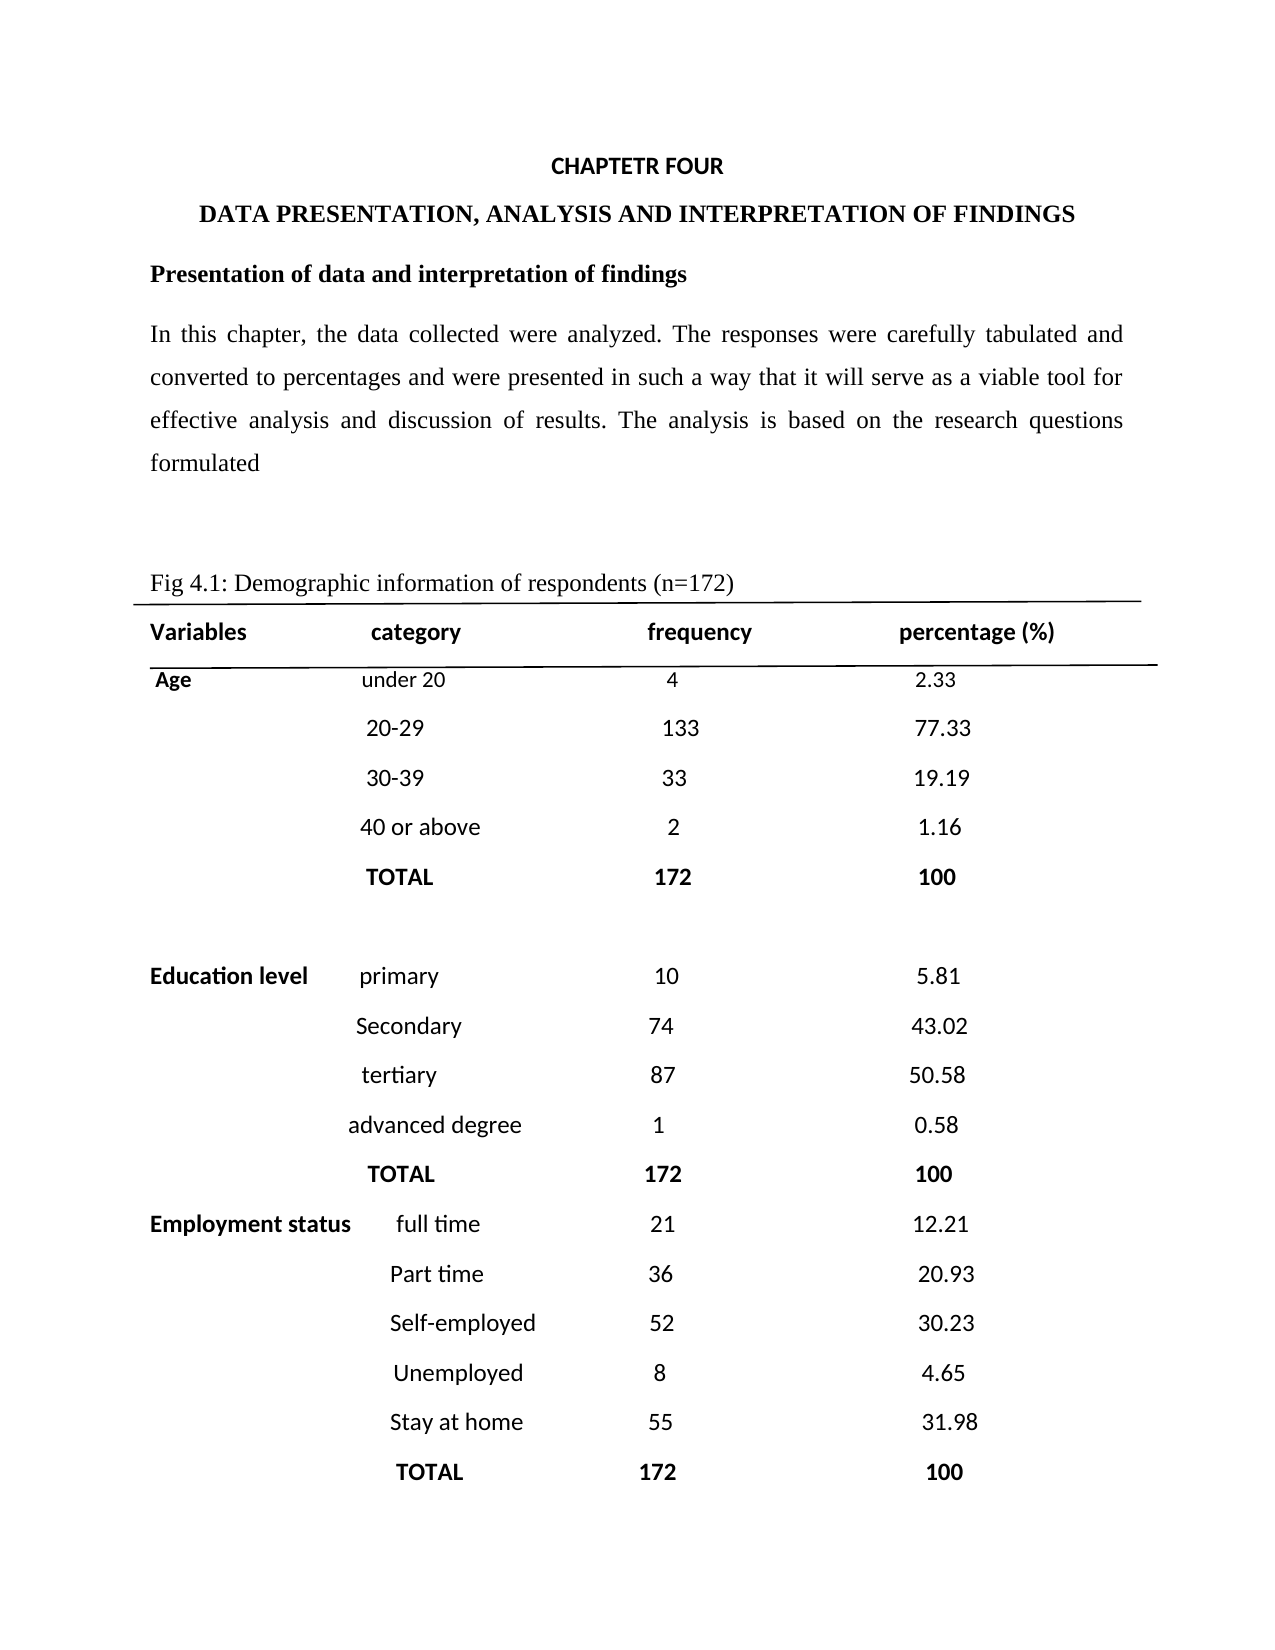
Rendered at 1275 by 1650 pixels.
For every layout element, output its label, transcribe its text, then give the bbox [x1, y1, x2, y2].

text In this chapter, the data collected were analyzed. The responses were carefully tabulated and converted to percentages and were presented in such a way that it will serve as a viable tool for effective analysis and discussion of results. The analysis is based on the research questions formulated [150, 319, 1125, 477]
text Self-employed 52 30.23 [150, 1307, 1125, 1338]
text 30-39 33 19.19 [150, 762, 1125, 792]
text Stay at home 55 31.98 [150, 1406, 1125, 1437]
text Variables category frequency percentage (%) [150, 616, 1125, 646]
text tertiary 87 50.58 [150, 1059, 1125, 1090]
text Unemployed 8 4.65 [150, 1357, 1125, 1387]
text 20-29 133 77.33 [150, 712, 1125, 743]
text Age under 20 4 2.33 [150, 666, 1125, 693]
text Fig 4.1: Demographic information of respondents (n=172) [150, 568, 1125, 597]
text 40 or above 2 1.16 [150, 811, 1125, 842]
text Secondary 74 43.02 [150, 1010, 1125, 1040]
text TOTAL 172 100 [150, 1456, 1125, 1487]
text CHAPTETR FOUR [150, 150, 1125, 181]
text Employment status full time 21 12.21 [150, 1208, 1125, 1239]
text advanced degree 1 0.58 [150, 1109, 1125, 1139]
text Presentation of data and interpretation of findings [150, 259, 1125, 288]
text Part time 36 20.93 [150, 1258, 1125, 1288]
text TOTAL 172 100 [150, 1158, 1125, 1189]
text Education level primary 10 5.81 [150, 960, 1125, 991]
text DATA PRESENTATION, ANALYSIS AND INTERPRETATION OF FINDINGS [150, 199, 1125, 228]
text TOTAL 172 100 [150, 861, 1125, 892]
